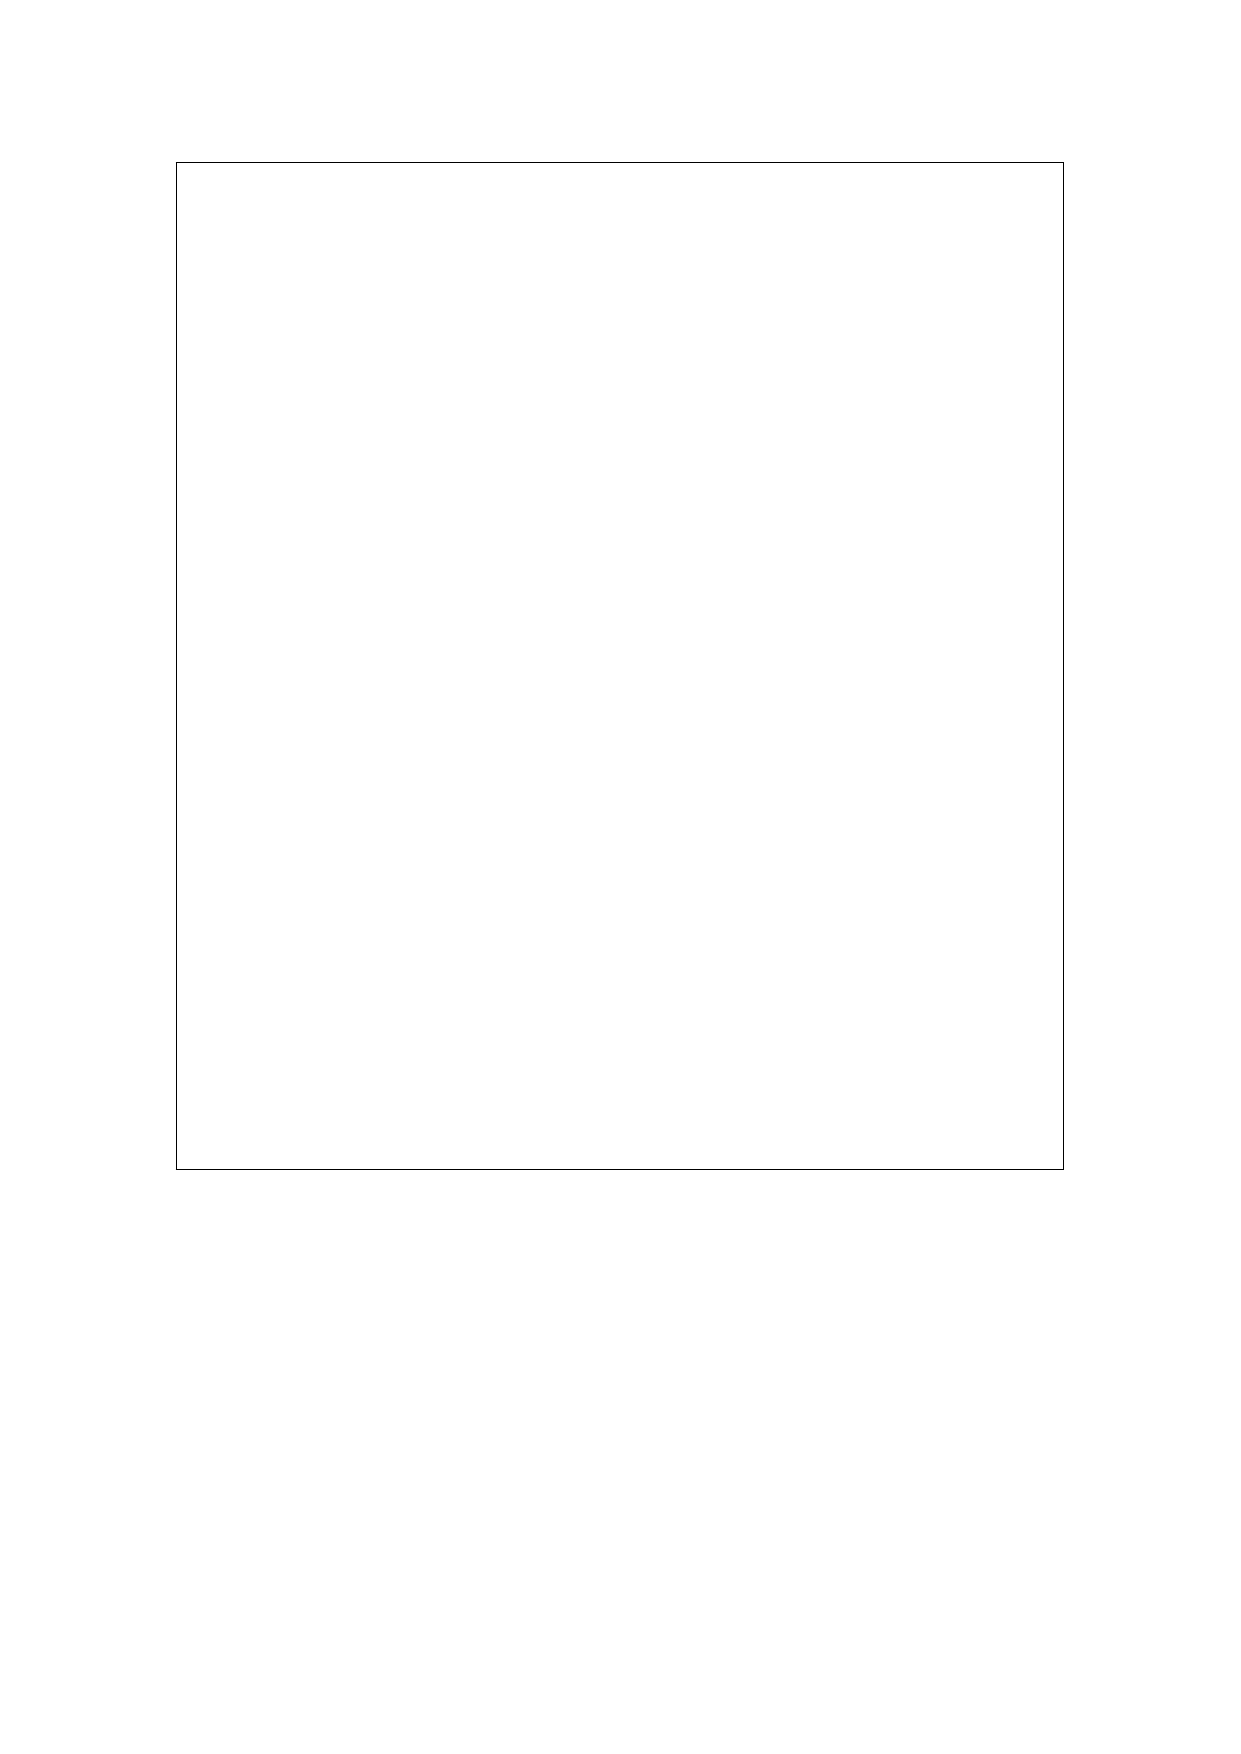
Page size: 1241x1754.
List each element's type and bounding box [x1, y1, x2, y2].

table_cell [177, 163, 1063, 1169]
